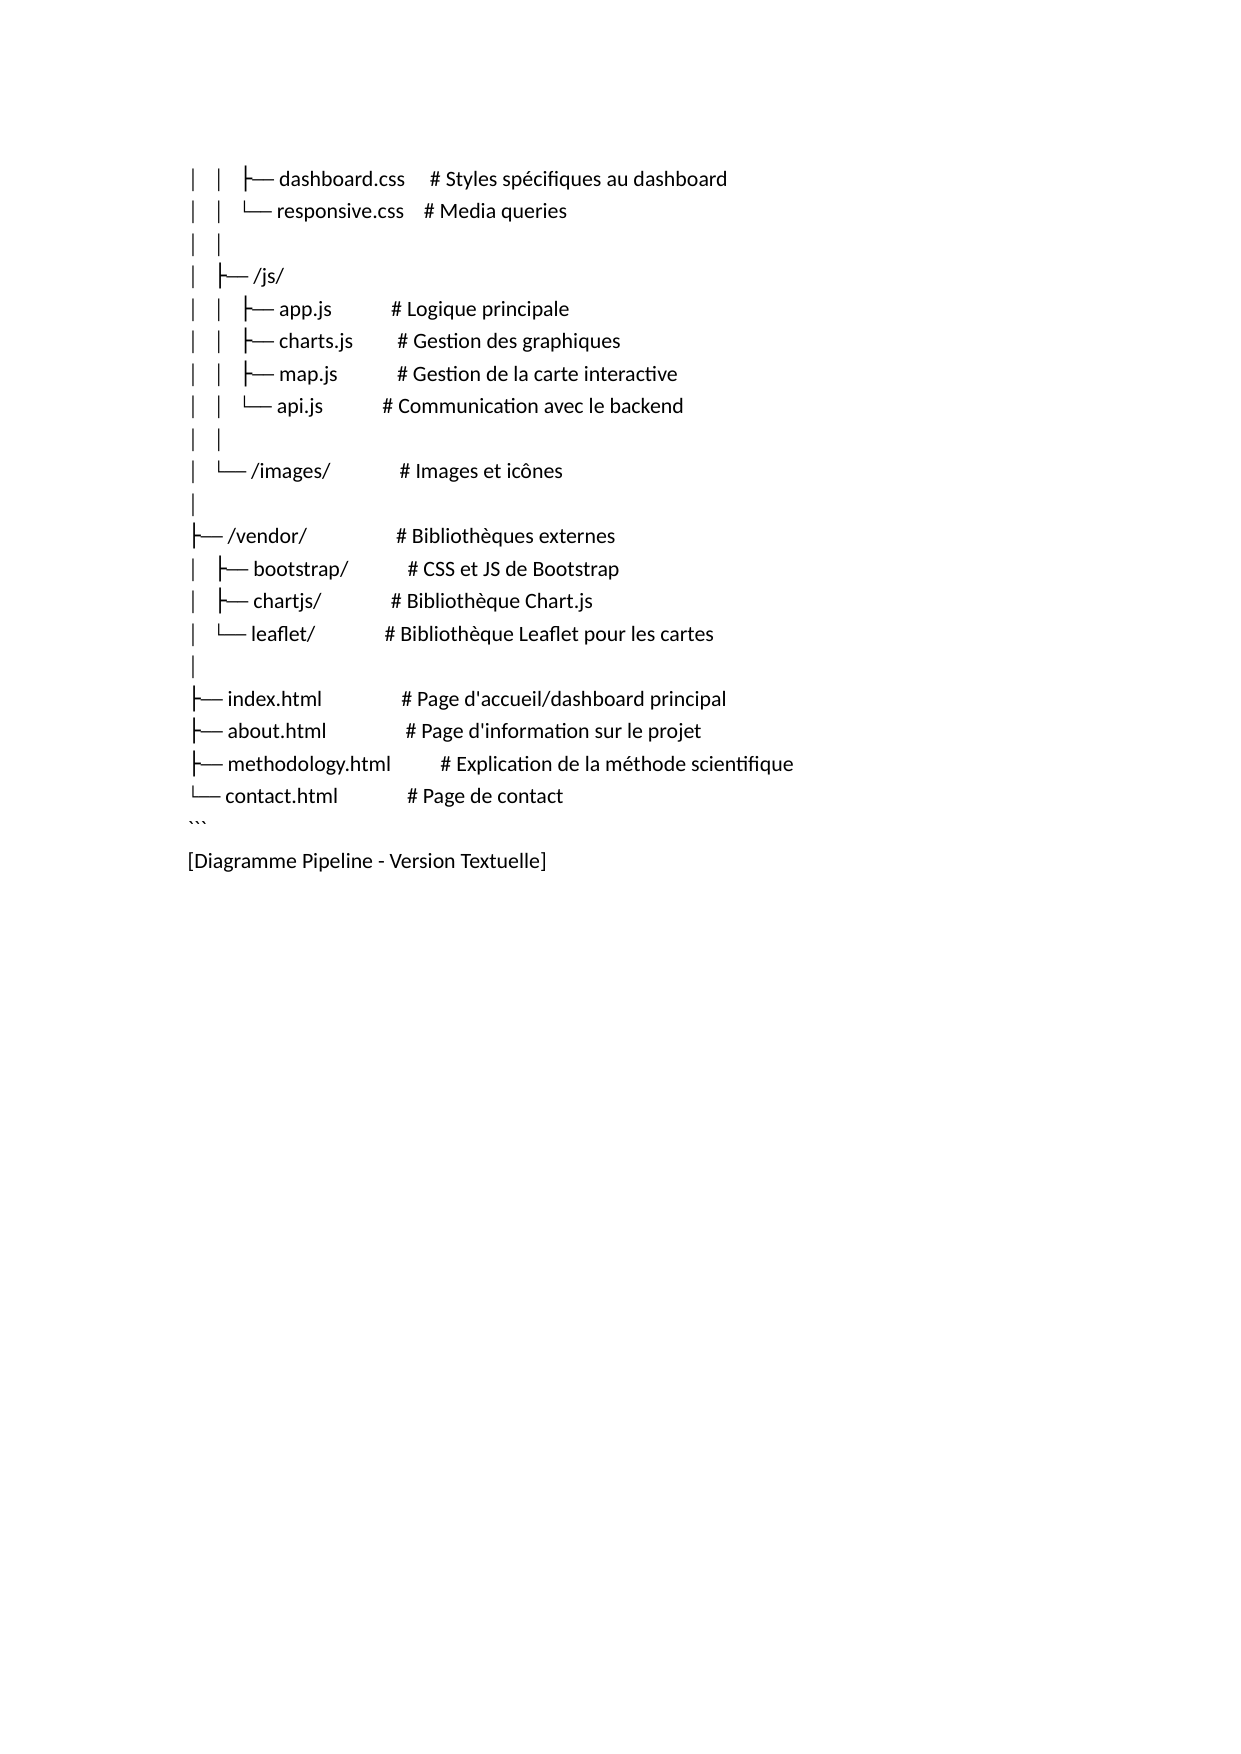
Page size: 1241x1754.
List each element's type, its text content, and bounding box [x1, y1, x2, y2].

text │ │ └── responsive.css # Media queries [187, 194, 1053, 227]
text │ │ [187, 422, 1053, 454]
text │ [187, 487, 1053, 519]
text │ └── /images/ # Images et icônes [187, 454, 1053, 487]
text └── contact.html # Page de contact [187, 779, 1053, 812]
text │ ├── bootstrap/ # CSS et JS de Bootstrap [187, 552, 1053, 584]
text [Diagramme Pipeline - Version Textuelle] [187, 844, 1053, 877]
text │ └── leaflet/ # Bibliothèque Leaflet pour les cartes [187, 617, 1053, 649]
text │ │ └── api.js # Communication avec le backend [187, 389, 1053, 422]
text ├── about.html # Page d'information sur le projet [187, 714, 1053, 747]
text │ ├── chartjs/ # Bibliothèque Chart.js [187, 584, 1053, 617]
text │ │ ├── map.js # Gestion de la carte interactive [187, 357, 1053, 389]
text │ ├── /js/ [187, 259, 1053, 292]
text │ │ ├── app.js # Logique principale [187, 292, 1053, 324]
text ├── /vendor/ # Bibliothèques externes [187, 519, 1053, 552]
text ``` [187, 812, 1053, 844]
text │ [187, 649, 1053, 682]
text ├── index.html # Page d'accueil/dashboard principal [187, 682, 1053, 714]
text │ │ ├── dashboard.css # Styles spécifiques au dashboard [187, 162, 1053, 194]
text ├── methodology.html # Explication de la méthode scientifique [187, 747, 1053, 779]
text │ │ ├── charts.js # Gestion des graphiques [187, 324, 1053, 357]
text │ │ [187, 227, 1053, 259]
